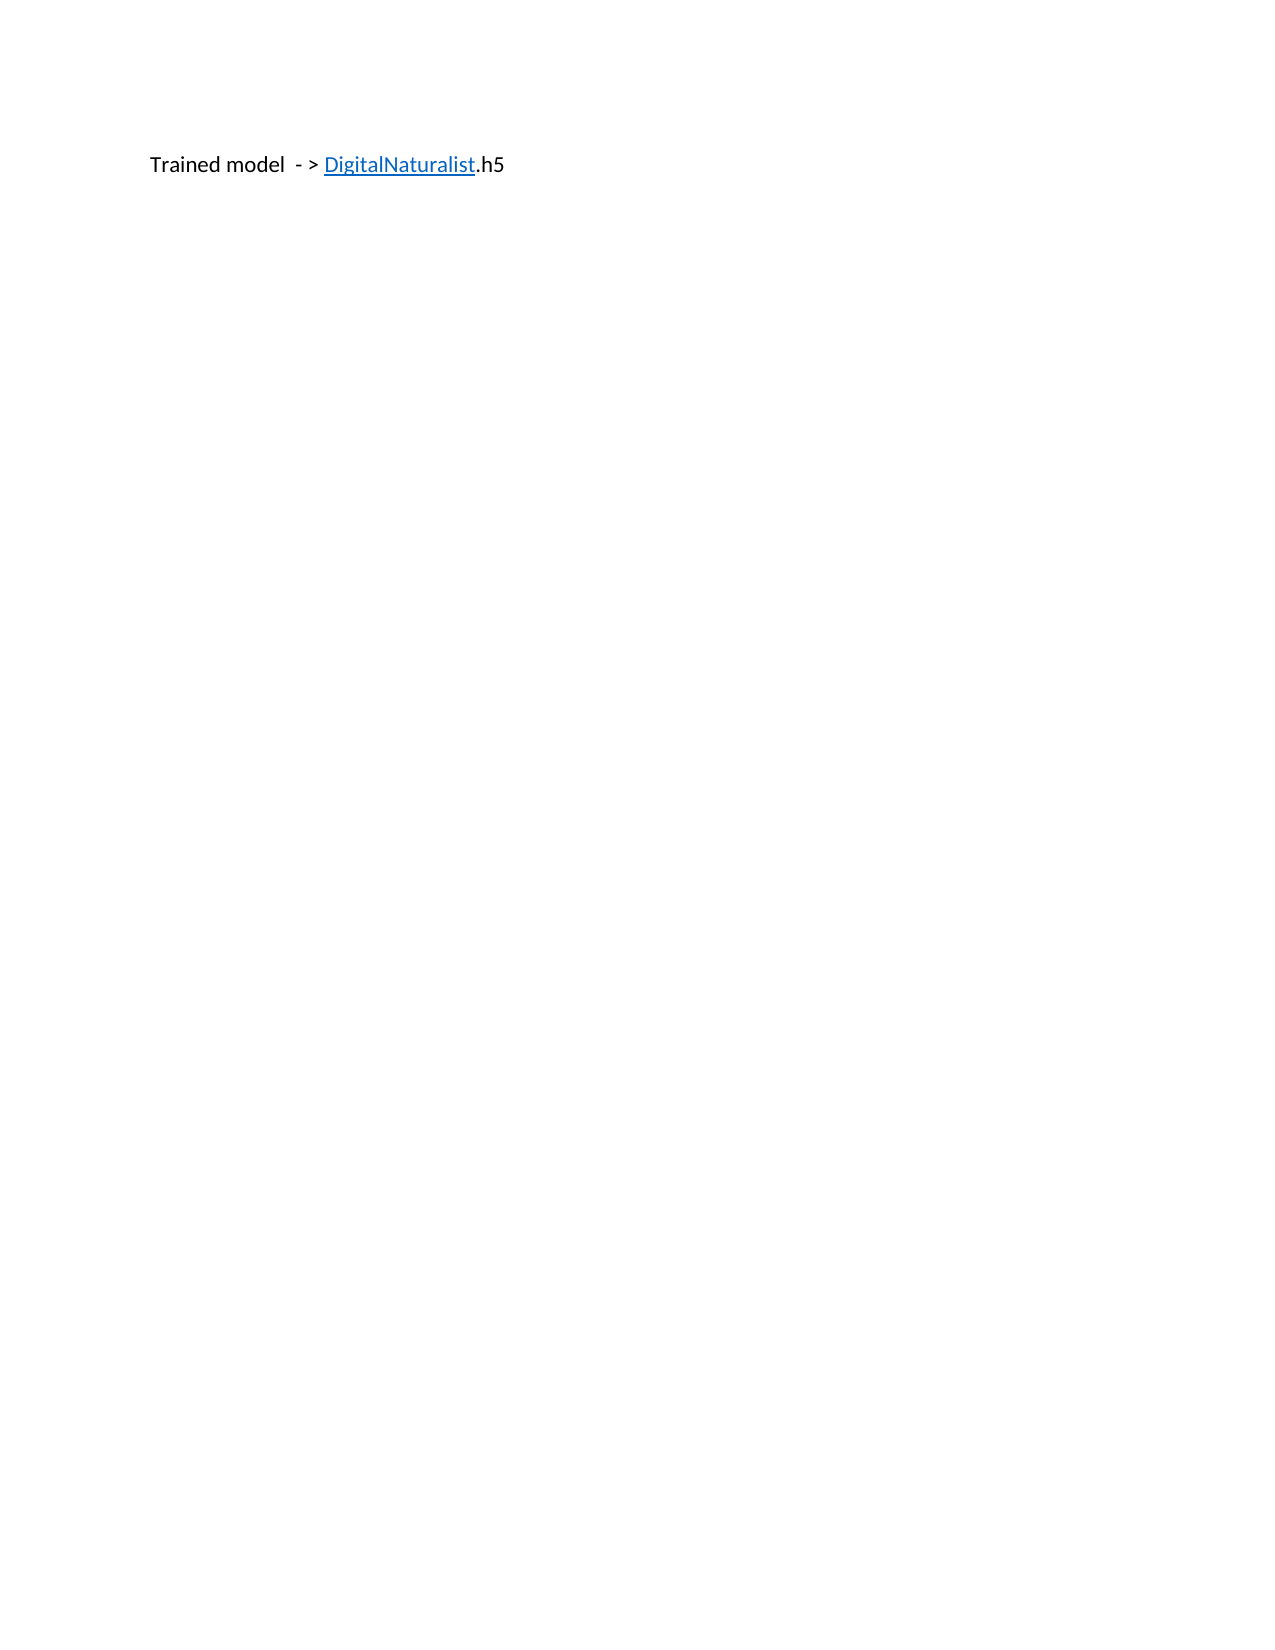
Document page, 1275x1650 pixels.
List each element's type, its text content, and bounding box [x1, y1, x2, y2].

text Trained model - > DigitalNaturalist.h5 [150, 150, 1125, 178]
